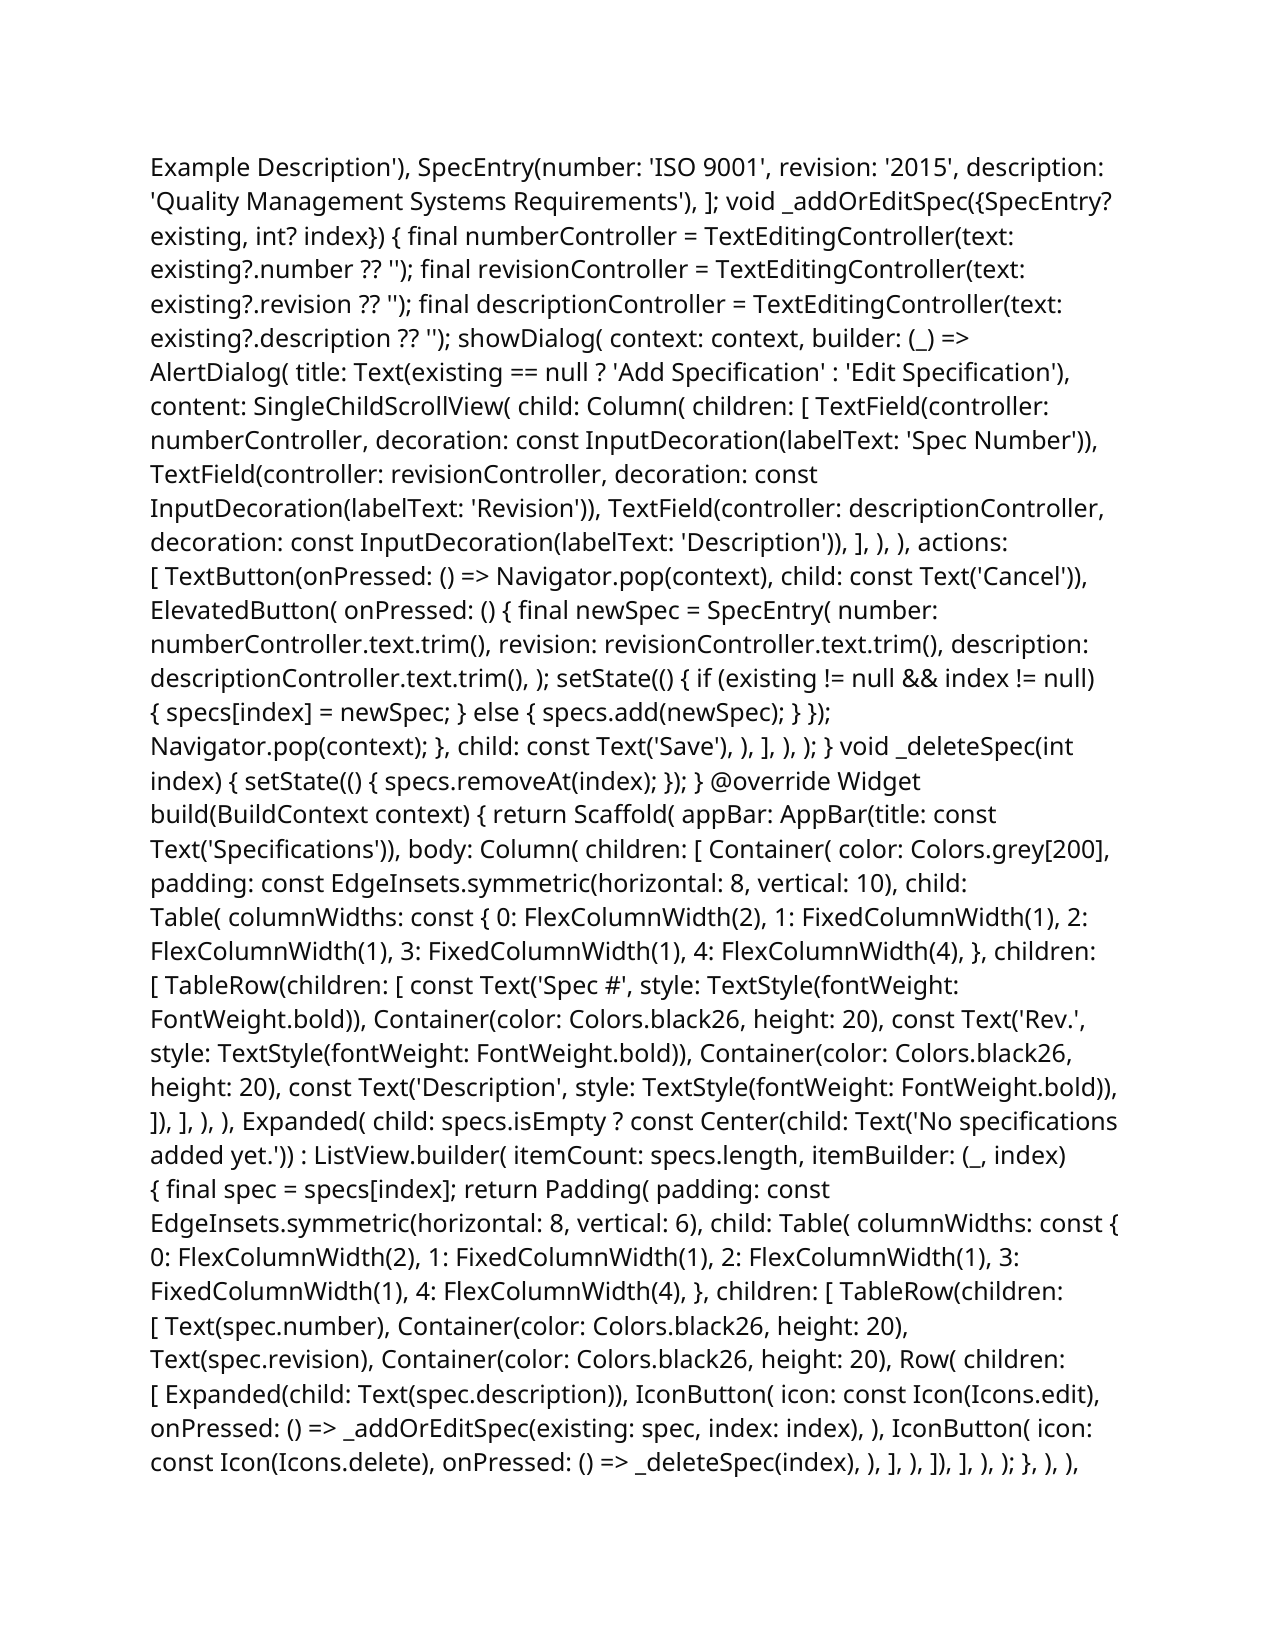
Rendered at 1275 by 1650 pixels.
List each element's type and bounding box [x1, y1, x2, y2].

text [150, 150, 1125, 1478]
